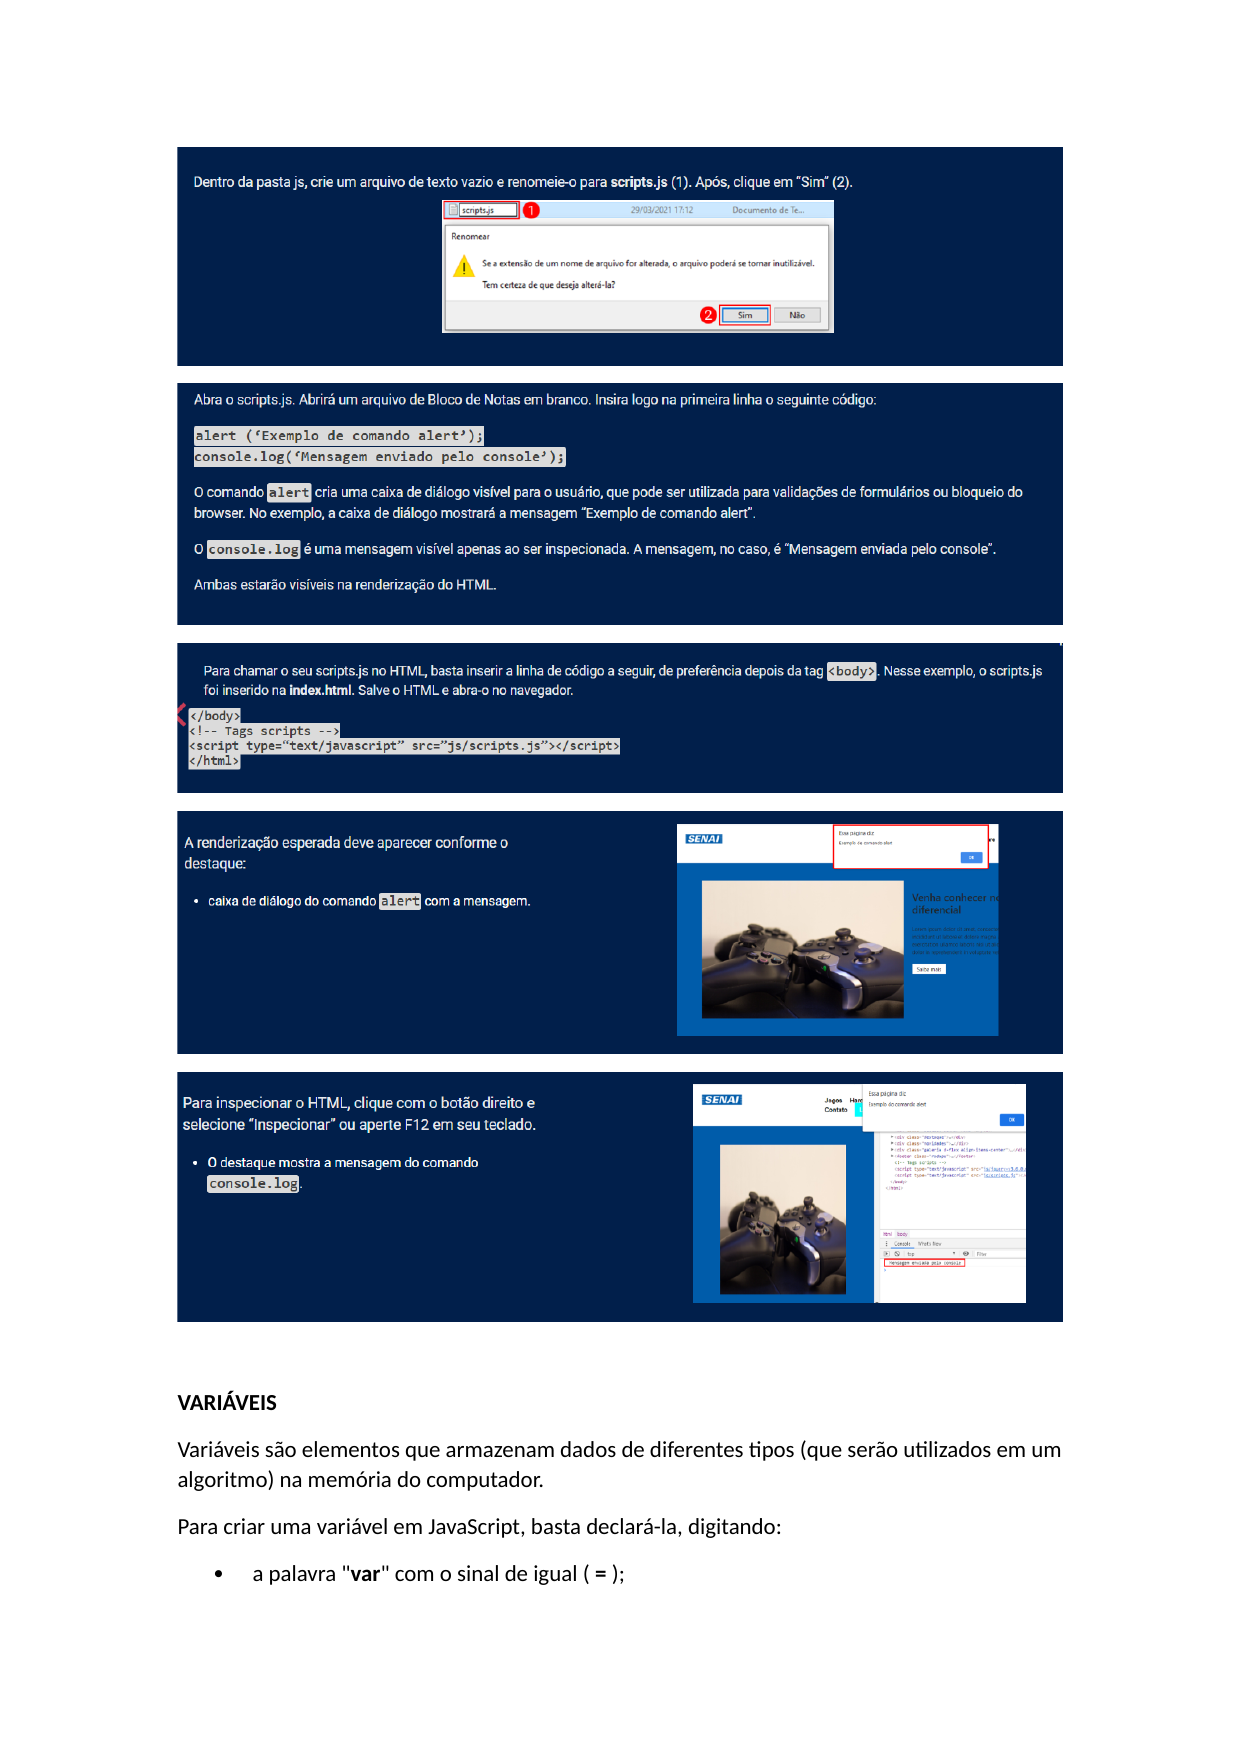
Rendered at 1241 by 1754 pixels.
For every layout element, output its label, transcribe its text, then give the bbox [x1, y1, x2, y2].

picture [177, 643, 1063, 793]
text VARIÁVEIS [177, 1388, 1063, 1416]
text Variáveis são elementos que armazenam dados de diferentes tipos (que serão utilizados em um algoritmo) na memória do computador. [177, 1435, 1063, 1493]
picture [177, 1072, 1063, 1322]
text Para criar uma variável em JavaScript, basta declará-la, digitando: [177, 1512, 1063, 1540]
picture [177, 147, 1063, 366]
picture [177, 383, 1063, 625]
picture [177, 811, 1063, 1054]
list a palavra "var" com o sinal de igual ( = ); [215, 1559, 1063, 1587]
